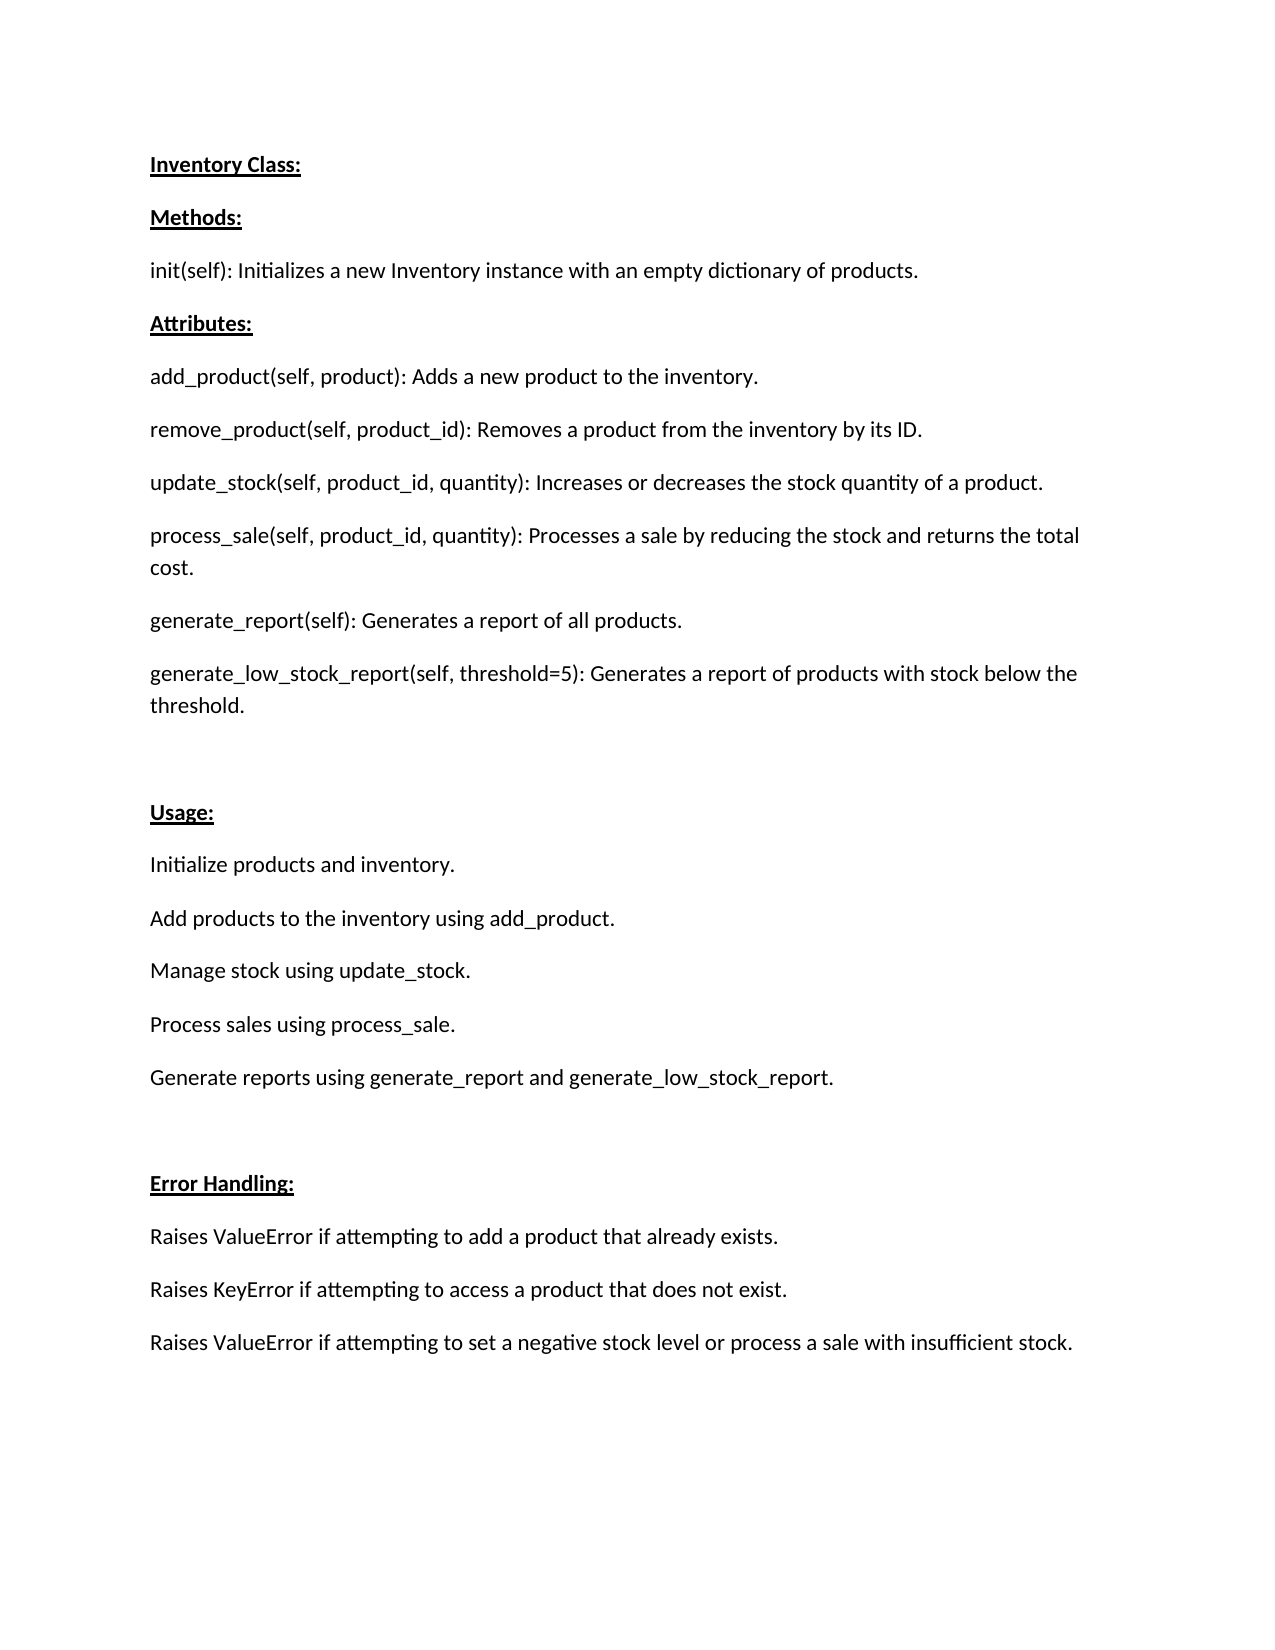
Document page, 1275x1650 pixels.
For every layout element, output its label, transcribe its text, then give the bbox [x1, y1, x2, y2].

text Error Handling: [150, 1169, 1125, 1197]
text Methods: [150, 203, 1125, 231]
text generate_report(self): Generates a report of all products. [150, 606, 1125, 634]
text process_sale(self, product_id, quantity): Processes a sale by reducing the stock and returns the total cost. [150, 521, 1125, 581]
text generate_low_stock_report(self, threshold=5): Generates a report of products with stock below the threshold. [150, 659, 1125, 719]
text Attributes: [150, 309, 1125, 337]
text Inventory Class: [150, 150, 1125, 178]
text Raises ValueError if attempting to set a negative stock level or process a sale with insufficient stock. [150, 1328, 1125, 1356]
text Raises ValueError if attempting to add a product that already exists. [150, 1222, 1125, 1250]
text remove_product(self, product_id): Removes a product from the inventory by its ID. [150, 415, 1125, 443]
text Raises KeyError if attempting to access a product that does not exist. [150, 1275, 1125, 1303]
text Usage: [150, 798, 1125, 826]
text Generate reports using generate_report and generate_low_stock_report. [150, 1063, 1125, 1091]
text Manage stock using update_stock. [150, 957, 1125, 985]
text update_stock(self, product_id, quantity): Increases or decreases the stock quantity of a product. [150, 468, 1125, 496]
text Initialize products and inventory. [150, 851, 1125, 879]
text Add products to the inventory using add_product. [150, 904, 1125, 932]
text init(self): Initializes a new Inventory instance with an empty dictionary of products. [150, 256, 1125, 284]
text Process sales using process_sale. [150, 1010, 1125, 1038]
text add_product(self, product): Adds a new product to the inventory. [150, 362, 1125, 390]
